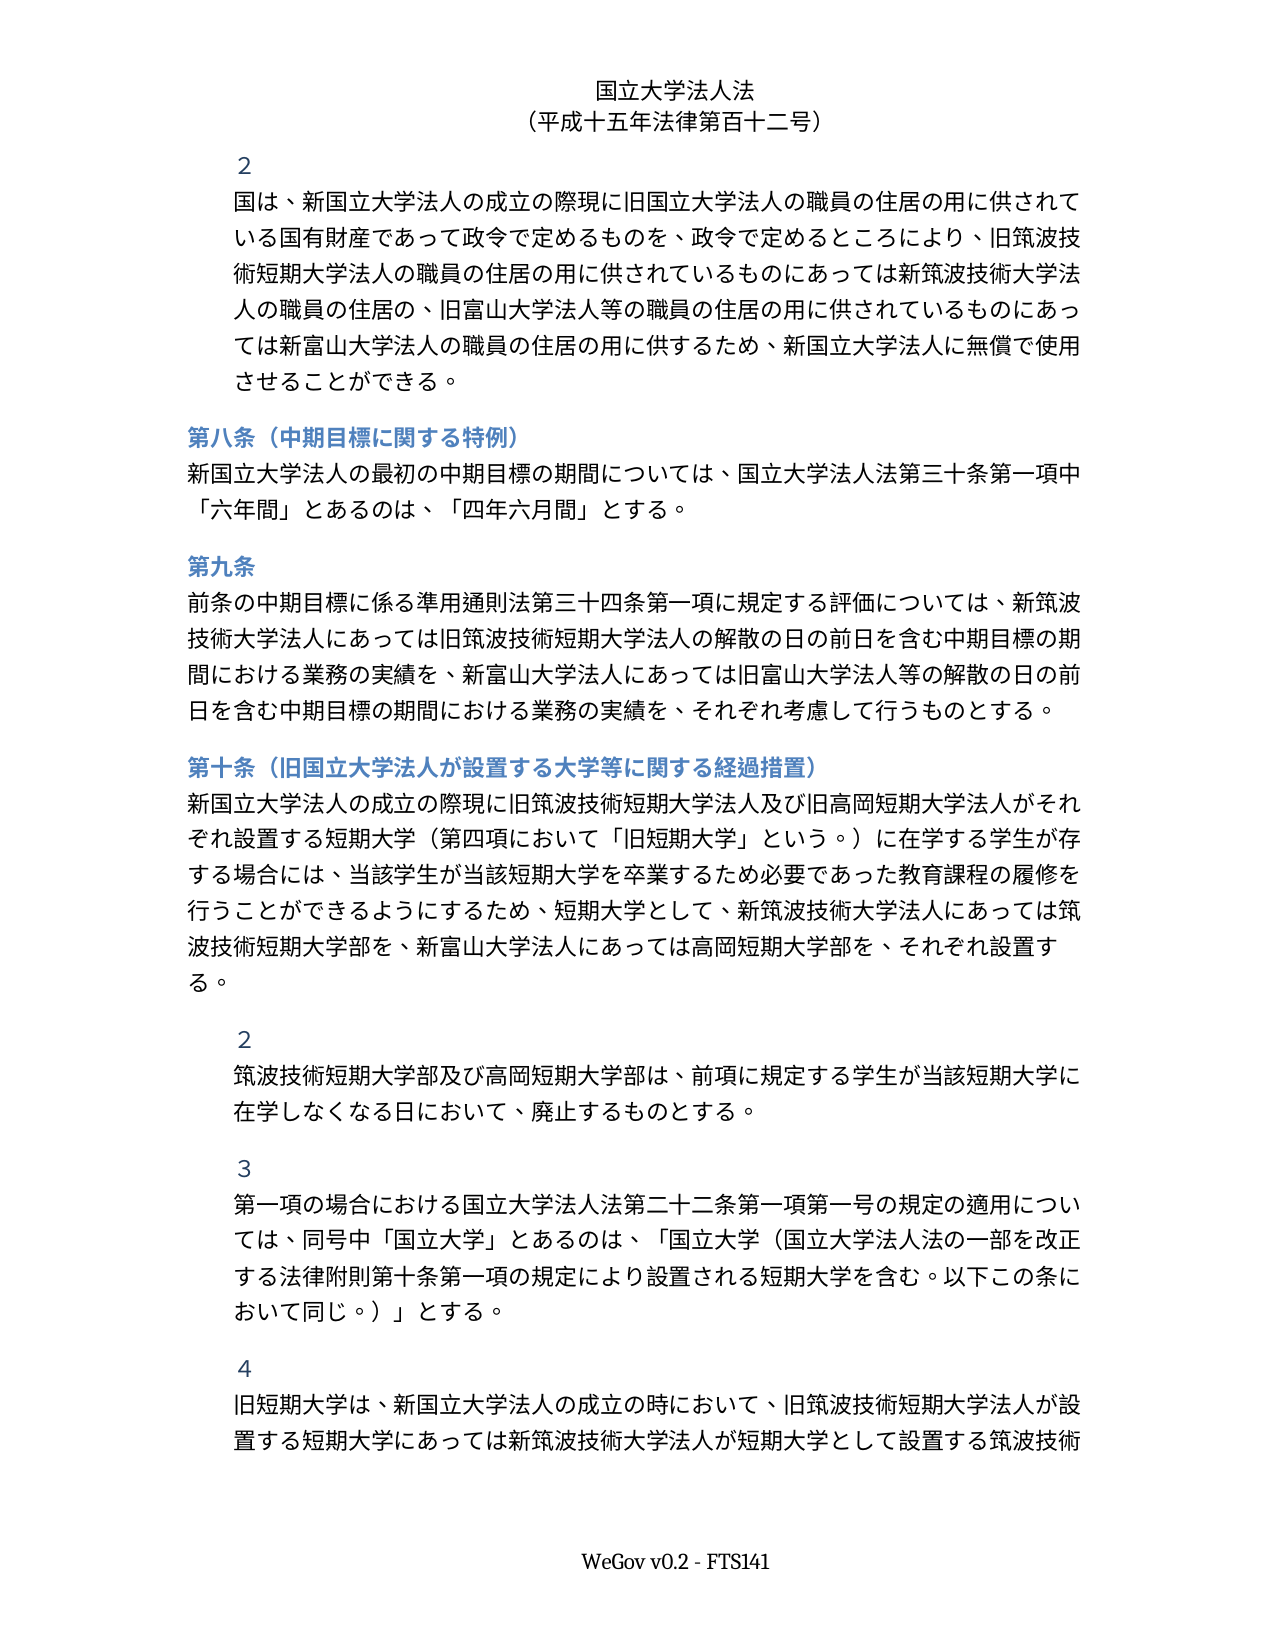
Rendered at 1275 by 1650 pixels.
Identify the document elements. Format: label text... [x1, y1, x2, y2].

text 前条の中期目標に係る準用通則法第三十四条第一項に規定する評価については、新筑波技術大学法人にあっては旧筑波技術短期大学法人の解散の日の前日を含む中期目標の期間における業務の実績を、新富山大学法人にあっては旧富山大学法人等の解散の日の前日を含む中期目標の期間における業務の実績を、それぞれ考慮して行うものとする。 [187, 587, 1087, 726]
text 筑波技術短期大学部及び高岡短期大学部は、前項に規定する学生が当該短期大学に在学しなくなる日において、廃止するものとする。 [233, 1060, 1087, 1127]
subtitle 第八条（中期目標に関する特例） [187, 422, 1087, 454]
text 新国立大学法人の成立の際現に旧筑波技術短期大学法人及び旧高岡短期大学法人がそれぞれ設置する短期大学（第四項において「旧短期大学」という。）に在学する学生が存する場合には、当該学生が当該短期大学を卒業するため必要であった教育課程の履修を行うことができるようにするため、短期大学として、新筑波技術大学法人にあっては筑波技術短期大学部を、新富山大学法人にあっては高岡短期大学部を、それぞれ設置する。 [187, 787, 1087, 998]
subtitle 第十条（旧国立大学法人が設置する大学等に関する経過措置） [187, 752, 1087, 783]
text 第一項の場合における国立大学法人法第二十二条第一項第一号の規定の適用については、同号中「国立大学」とあるのは、「国立大学（国立大学法人法の一部を改正する法律附則第十条第一項の規定により設置される短期大学を含む。以下この条において同じ。）」とする。 [233, 1188, 1087, 1328]
text 国は、新国立大学法人の成立の際現に旧国立大学法人の職員の住居の用に供されている国有財産であって政令で定めるものを、政令で定めるところにより、旧筑波技術短期大学法人の職員の住居の用に供されているものにあっては新筑波技術大学法人の職員の住居の、旧富山大学法人等の職員の住居の用に供されているものにあっては新富山大学法人の職員の住居の用に供するため、新国立大学法人に無償で使用させることができる。 [233, 186, 1087, 397]
subtitle ２ [233, 1024, 1087, 1055]
subtitle 第九条 [187, 551, 1087, 582]
subtitle ４ [233, 1353, 1087, 1384]
text 新国立大学法人の最初の中期目標の期間については、国立大学法人法第三十条第一項中「六年間」とあるのは、「四年六月間」とする。 [187, 458, 1087, 526]
subtitle ２ [233, 150, 1087, 181]
text 旧短期大学は、新国立大学法人の成立の時において、旧筑波技術短期大学法人が設置する短期大学にあっては新筑波技術大学法人が短期大学として設置する筑波技術短期大学部に、旧高岡短期大学法人が設置する短期大学にあっては新富山大学法人が短期大学として設置する高岡短期大学部に、それぞれなるものとする。 [233, 1389, 1087, 1456]
subtitle ３ [233, 1153, 1087, 1184]
